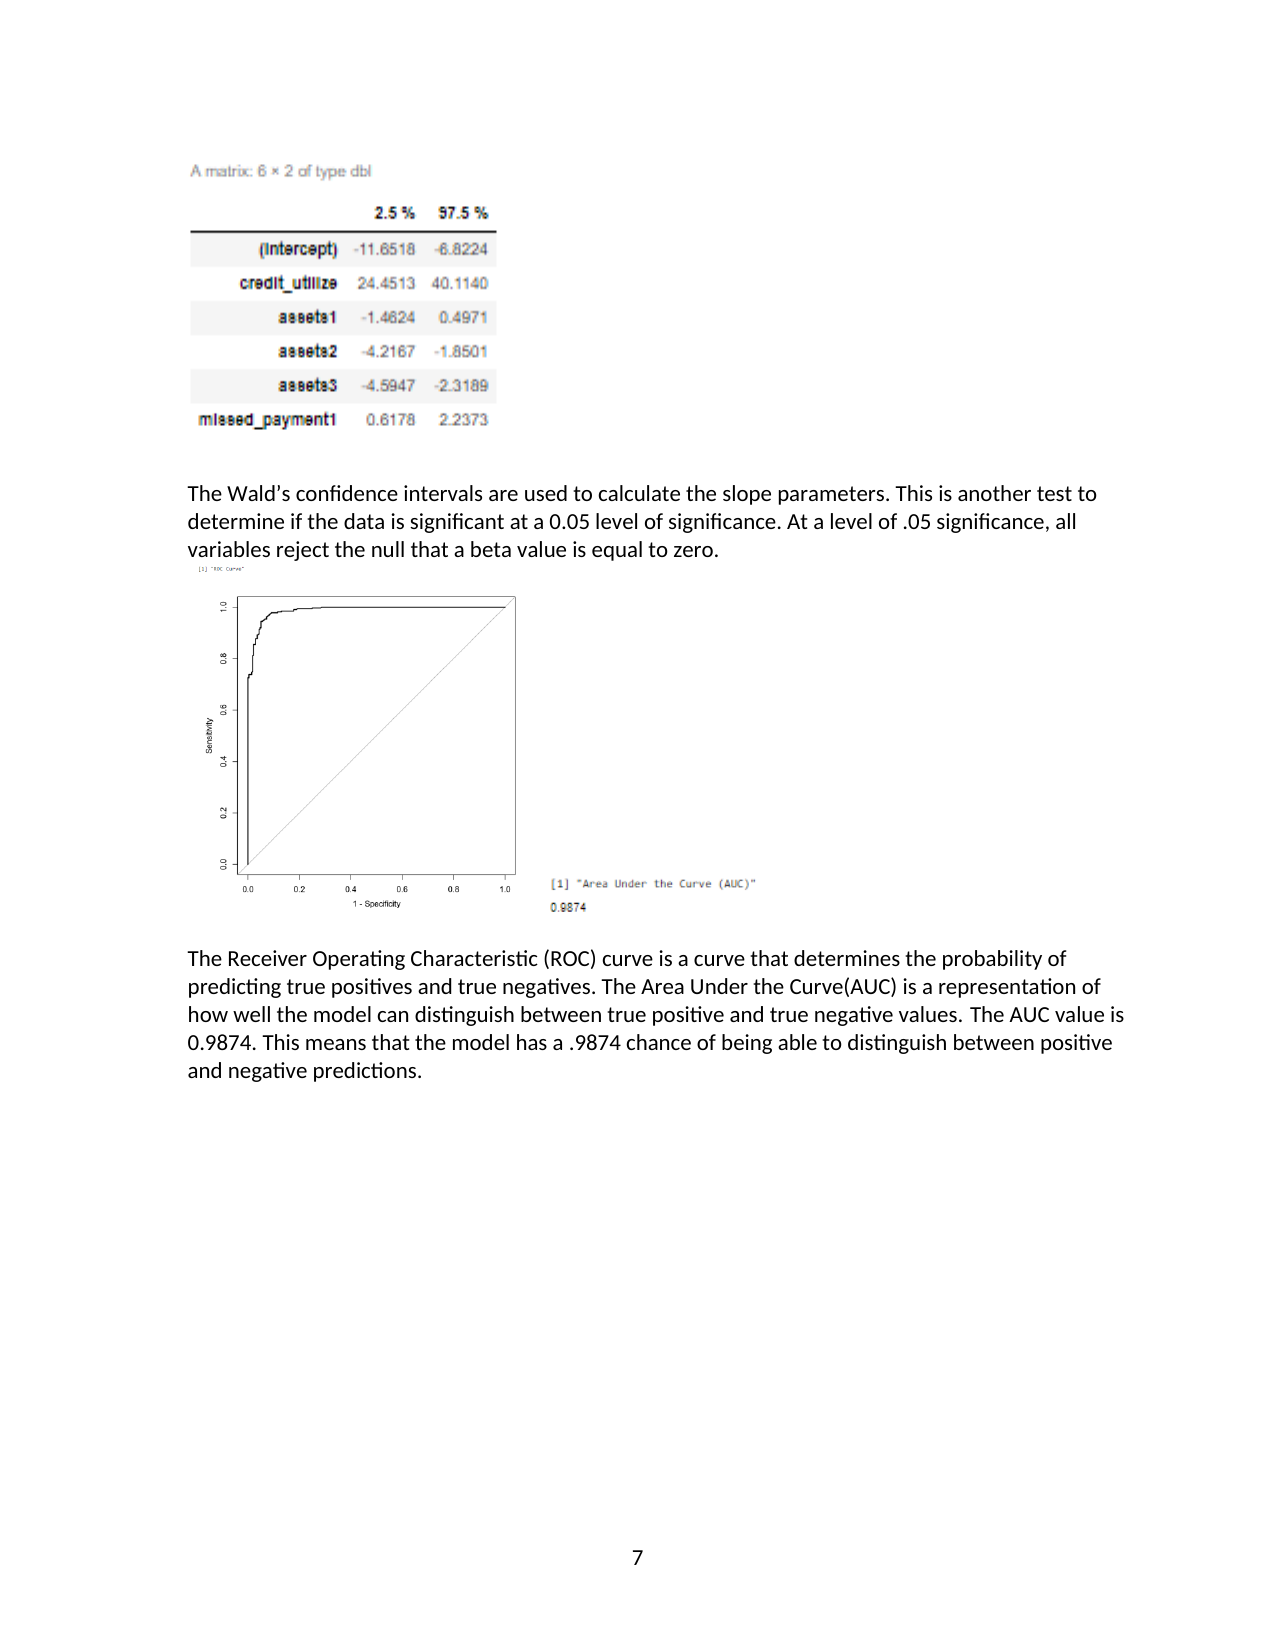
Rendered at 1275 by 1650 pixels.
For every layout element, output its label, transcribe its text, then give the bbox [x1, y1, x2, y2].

text The Receiver Operating Characteristic (ROC) curve is a curve that determines the probability of predicting true positives and true negatives. The Area Under the Curve(AUC) is a representation of how well the model can distinguish between true positive and true negative values. The AUC value is 0.9874. This means that the model has a .9874 chance of being able to distinguish between positive and negative predictions. [187, 944, 1125, 1084]
picture [187, 150, 599, 452]
picture [187, 563, 838, 917]
text The Wald’s confidence intervals are used to calculate the slope parameters. This is another test to determine if the data is significant at a 0.05 level of significance. At a level of .05 significance, all variables reject the null that a beta value is equal to zero. [187, 479, 1125, 563]
